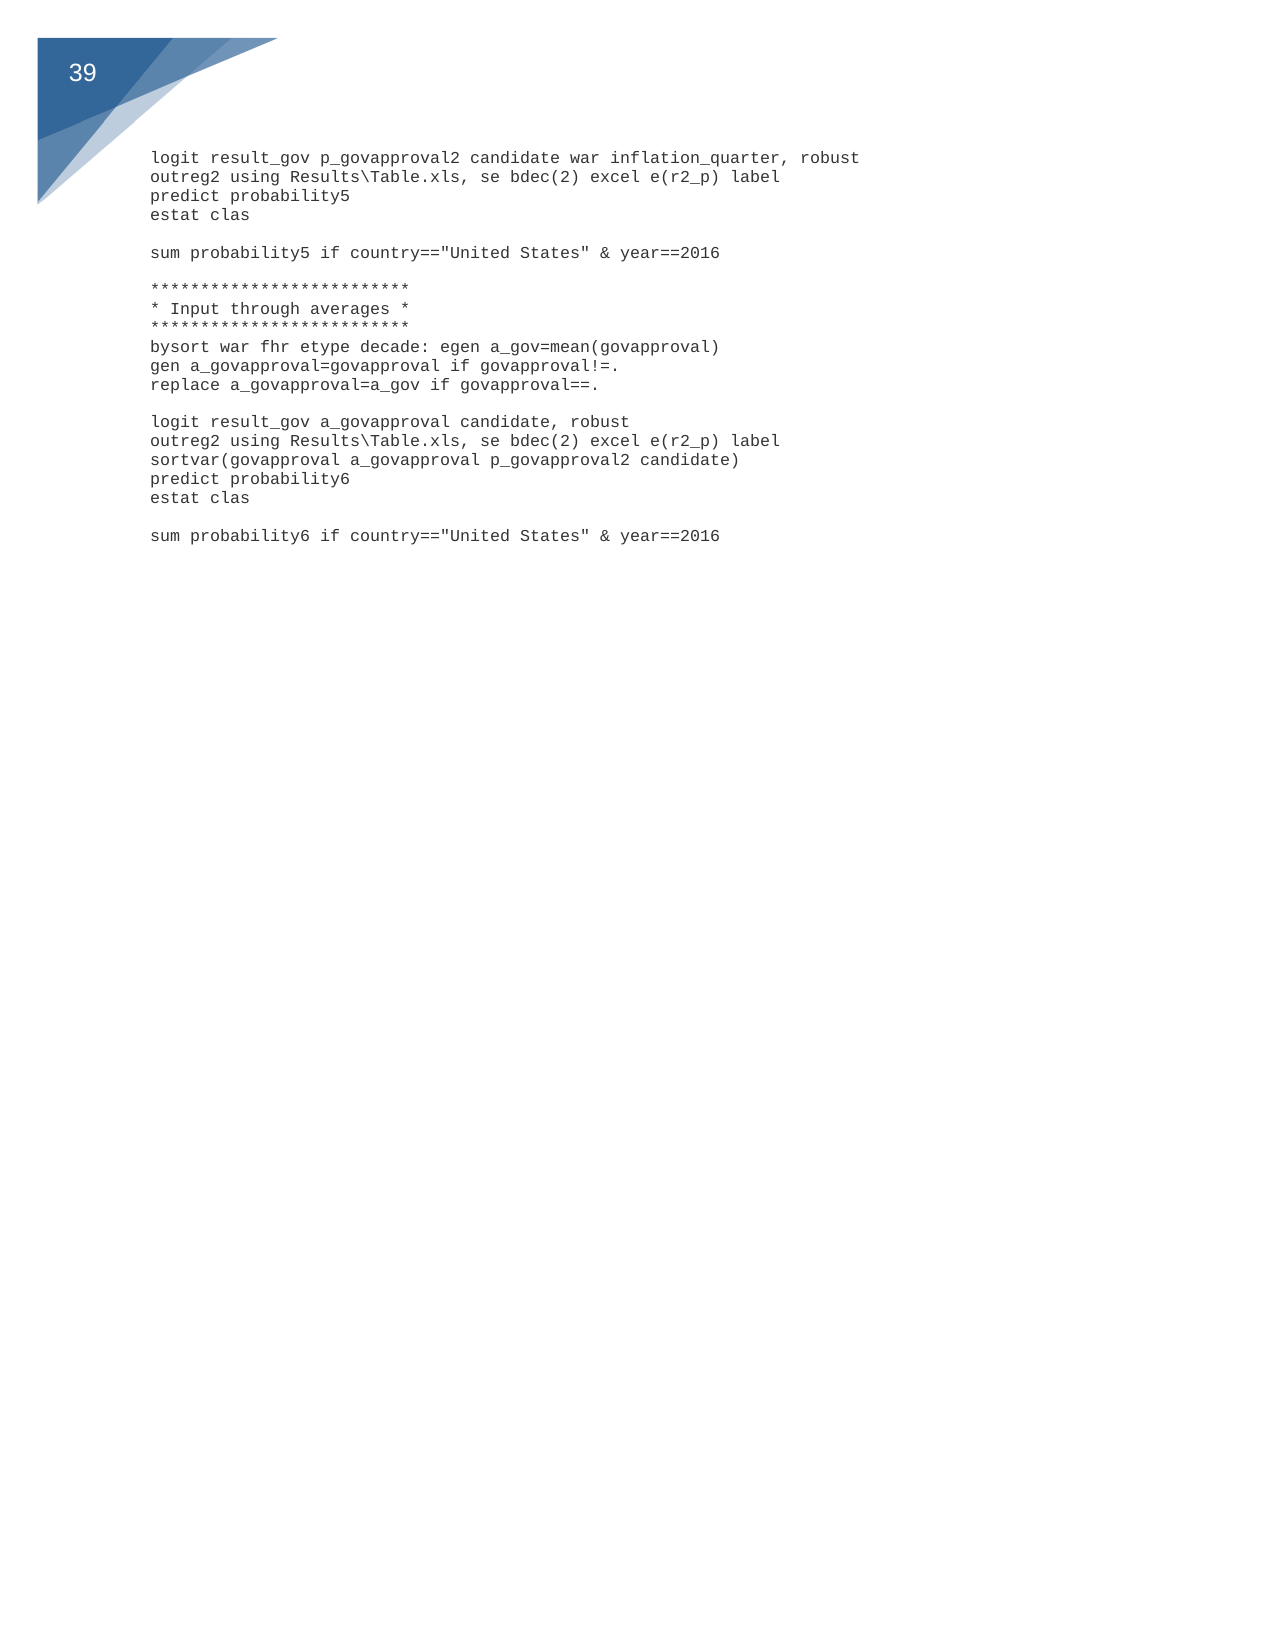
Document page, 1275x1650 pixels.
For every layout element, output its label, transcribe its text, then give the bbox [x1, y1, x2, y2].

text bysort war fhr etype decade: egen a_gov=mean(govapproval) [150, 338, 900, 357]
text replace a_govapproval=a_gov if govapproval==. [150, 376, 900, 395]
text * Input through averages * [150, 301, 900, 320]
text gen a_govapproval=govapproval if govapproval!=. [150, 357, 900, 376]
text outreg2 using Results\Table.xls, se bdec(2) excel e(r2_p) label [150, 169, 900, 188]
text logit result_gov a_govapproval candidate, robust [150, 414, 900, 433]
text predict probability5 [150, 188, 900, 207]
text ************************** [150, 282, 900, 301]
text outreg2 using Results\Table.xls, se bdec(2) excel e(r2_p) label sortvar(govapproval a_govapproval p_govapproval2 candidate) [150, 433, 900, 471]
text estat clas [150, 489, 900, 508]
text sum probability5 if country=="United States" & year==2016 [150, 244, 900, 263]
text logit result_gov p_govapproval2 candidate war inflation_quarter, robust [150, 150, 900, 169]
picture [37, 37, 279, 206]
text sum probability6 if country=="United States" & year==2016 [150, 527, 900, 546]
text estat clas [150, 207, 900, 225]
text predict probability6 [150, 471, 900, 489]
text ************************** [150, 320, 900, 338]
